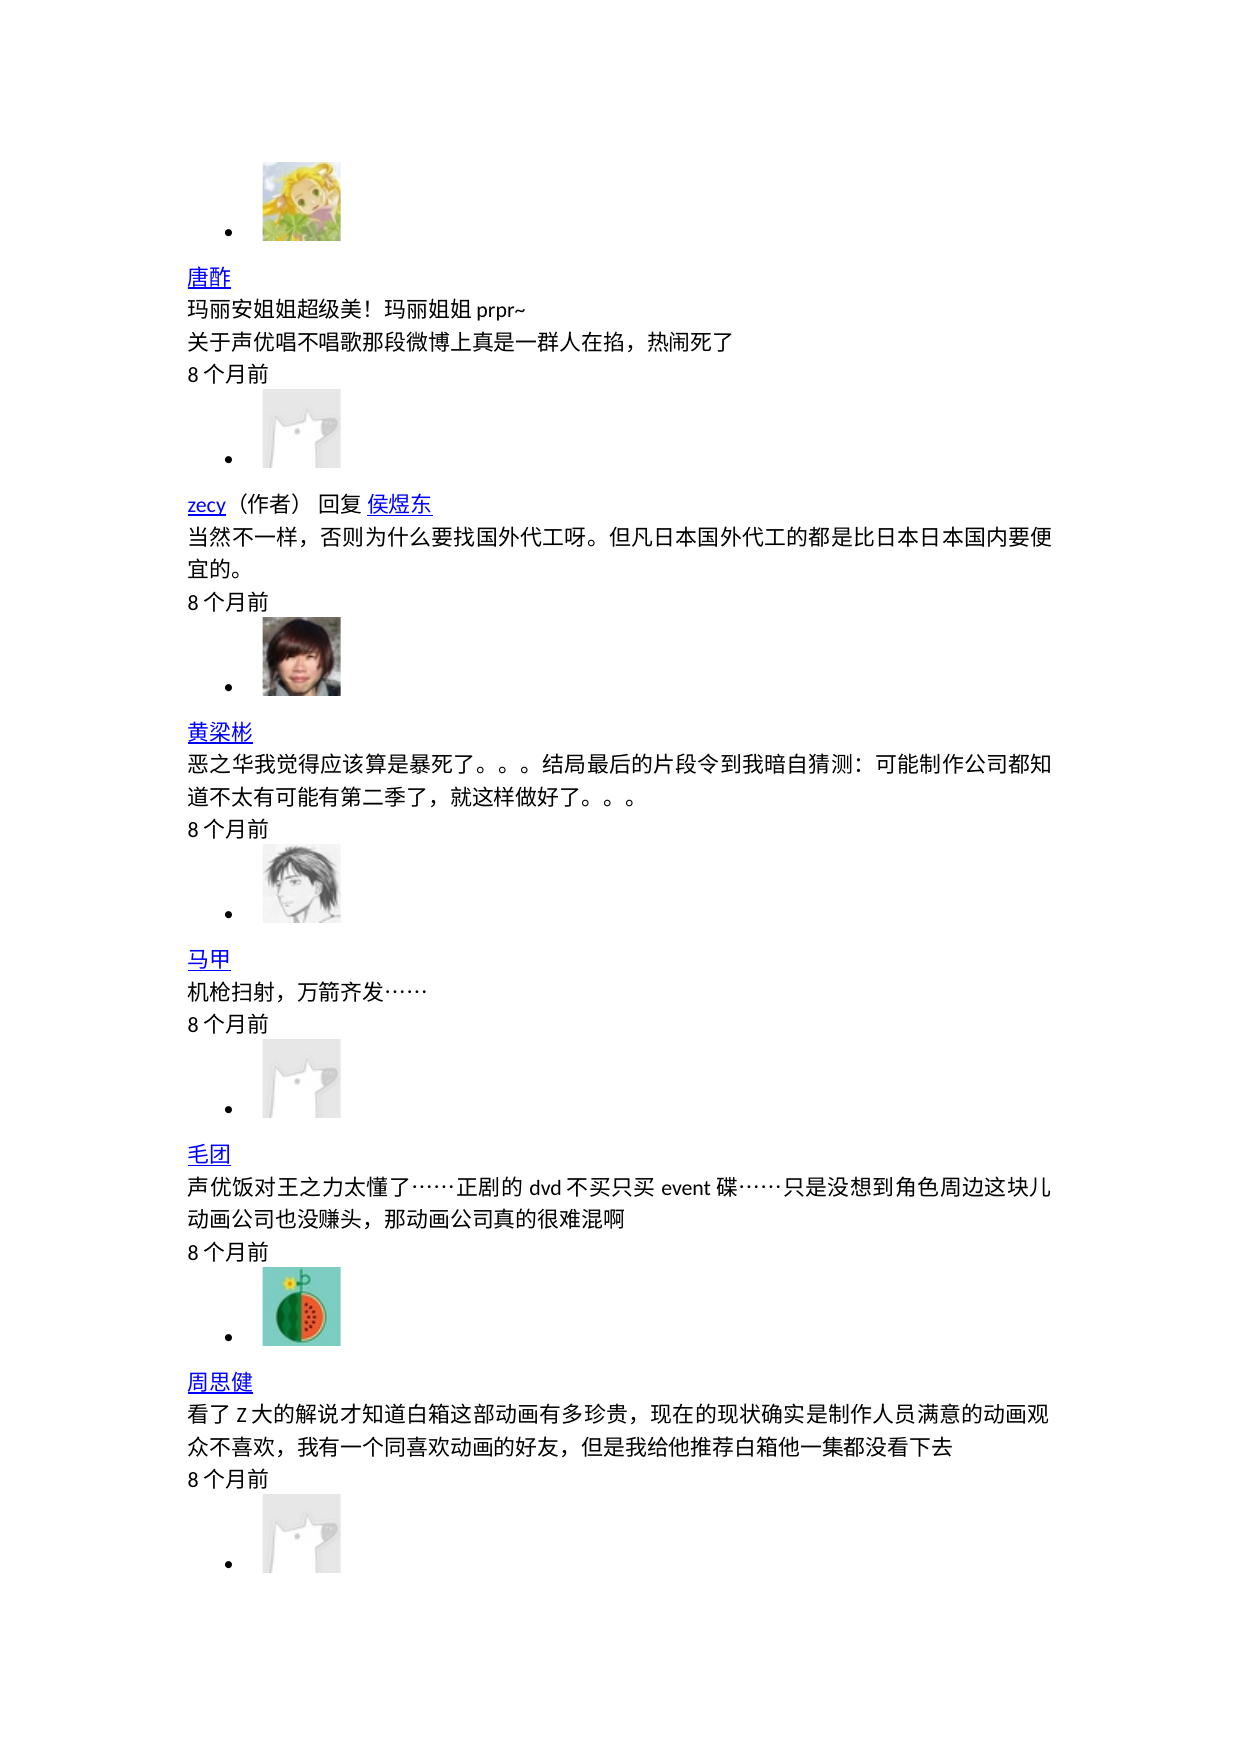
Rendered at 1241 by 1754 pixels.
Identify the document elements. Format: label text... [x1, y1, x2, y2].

picture [262, 844, 341, 923]
text 8 个月前 [187, 1234, 1053, 1267]
picture [262, 162, 341, 241]
text 唐酢 [187, 259, 1053, 292]
text 恶之华我觉得应该算是暴死了。。。结局最后的片段令到我暗自猜测：可能制作公司都知道不太有可能有第二季了，就这样做好了。。。 [187, 747, 1053, 812]
text 周思健 [187, 1364, 1053, 1397]
picture [262, 1267, 341, 1346]
text 机枪扫射，万箭齐发…… [187, 974, 1053, 1007]
picture [262, 389, 341, 468]
text 8 个月前 [187, 357, 1053, 389]
text 声优饭对王之力太懂了……正剧的dvd不买只买event碟……只是没想到角色周边这块儿动画公司也没赚头，那动画公司真的很难混啊 [187, 1169, 1053, 1234]
text 8 个月前 [187, 1462, 1053, 1494]
text zecy（作者） 回复 侯煜东 [187, 487, 1053, 519]
text 8 个月前 [187, 812, 1053, 844]
text 当然不一样，否则为什么要找国外代工呀。但凡日本国外代工的都是比日本日本国内要便宜的。 [187, 519, 1053, 584]
text 玛丽安姐姐超级美！玛丽姐姐prpr~ 关于声优唱不唱歌那段微博上真是一群人在掐，热闹死了 [187, 292, 1053, 357]
text 马甲 [187, 942, 1053, 974]
picture [262, 617, 341, 696]
text 黄梁彬 [187, 714, 1053, 747]
picture [262, 1494, 341, 1573]
text 看了Z大的解说才知道白箱这部动画有多珍贵，现在的现状确实是制作人员满意的动画观众不喜欢，我有一个同喜欢动画的好友，但是我给他推荐白箱他一集都没看下去 [187, 1397, 1053, 1462]
picture [262, 1039, 341, 1118]
text 毛团 [187, 1137, 1053, 1169]
text 8 个月前 [187, 584, 1053, 617]
text 8 个月前 [187, 1007, 1053, 1039]
